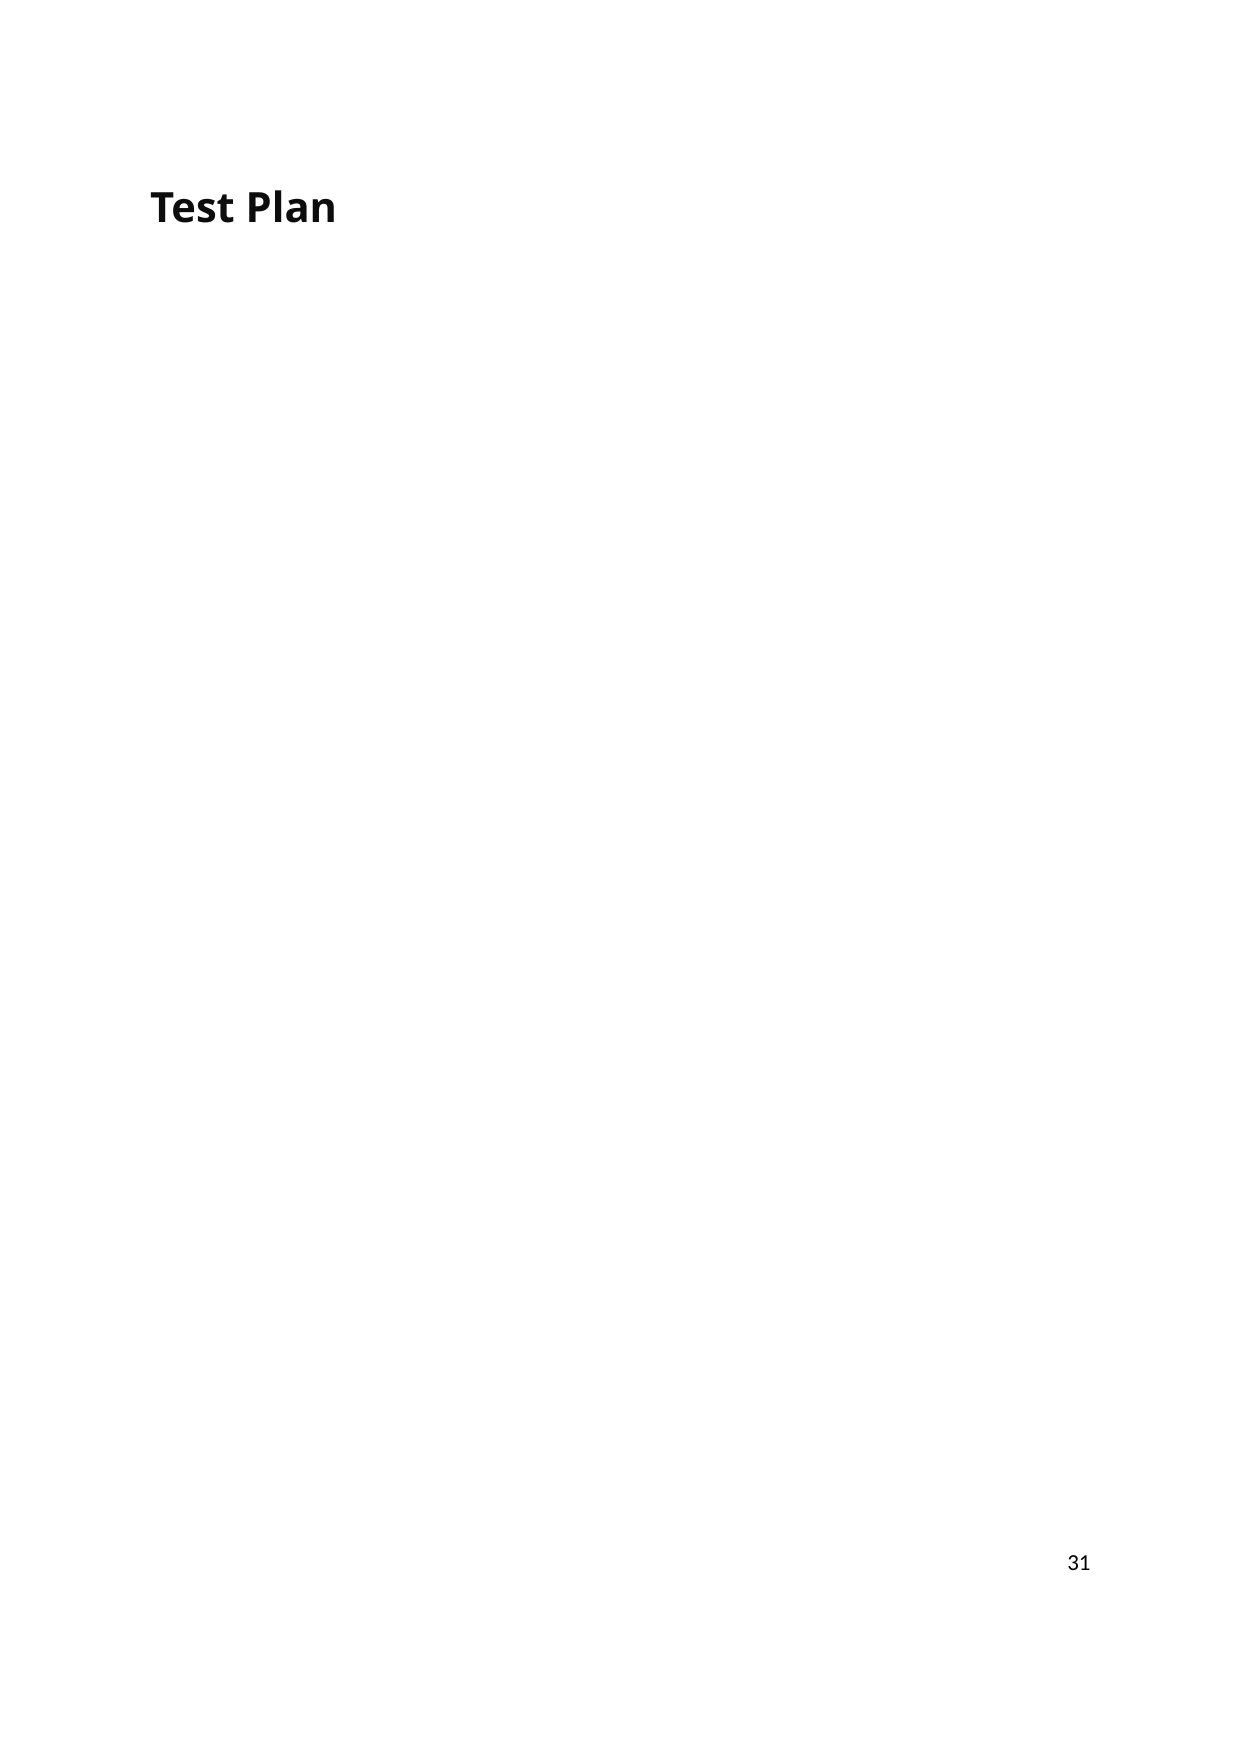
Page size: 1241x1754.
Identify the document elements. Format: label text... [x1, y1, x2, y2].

subtitle Test Plan [150, 178, 1090, 235]
